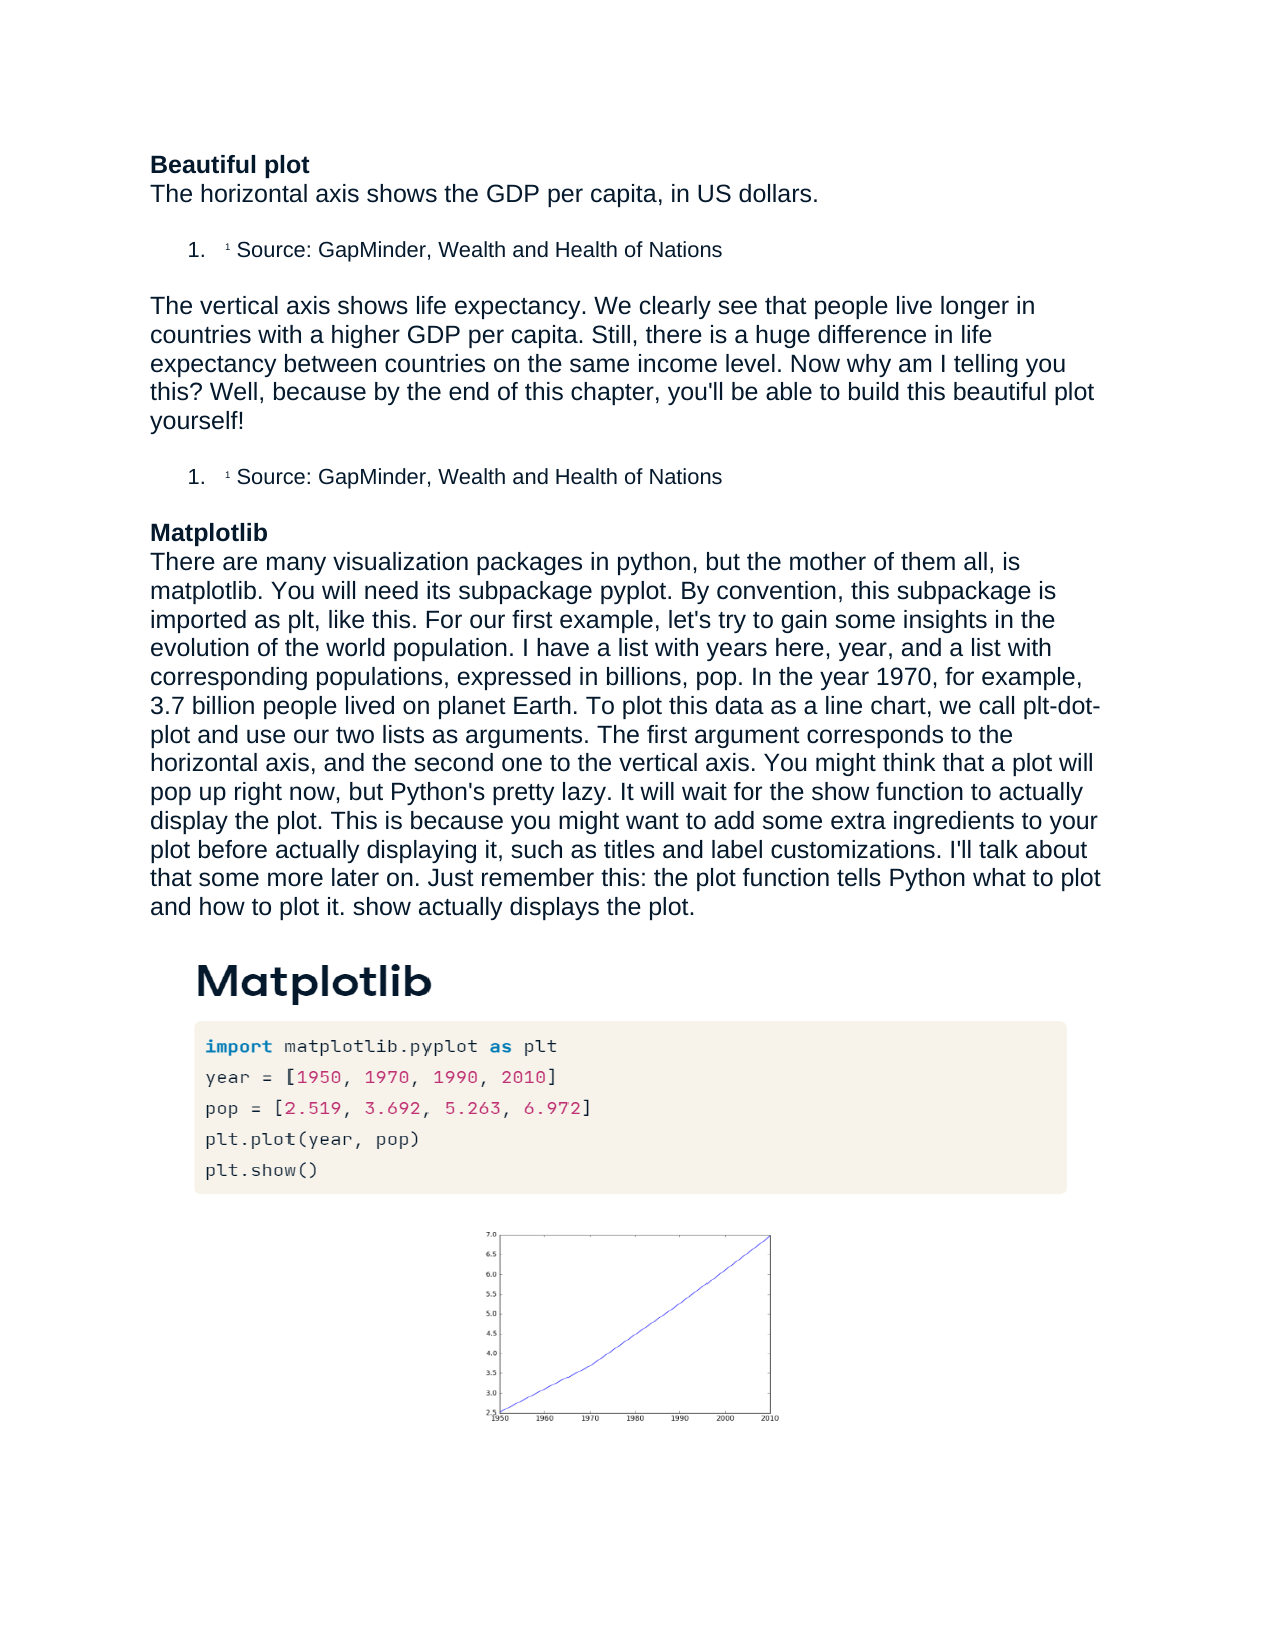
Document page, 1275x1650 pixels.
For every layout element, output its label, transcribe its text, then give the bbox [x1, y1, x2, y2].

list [187, 237, 1125, 262]
text There are many visualization packages in python, but the mother of them all, is matplotlib. You will need its subpackage pyplot. By convention, this subpackage is imported as plt, like this. For our first example, let's try to gain some insights in the evolution of the world population. I have a list with years here, year, and a list with corresponding populations, expressed in billions, pop. In the year 1970, for example, 3.7 billion people lived on planet Earth. To plot this data as a line chart, we call plt-dot-plot and use our two lists as arguments. The first argument corresponds to the horizontal axis, and the second one to the vertical axis. You might think that a plot will pop up right now, but Python's pretty lazy. It will wait for the show function to actually display the plot. This is because you might want to add some extra ingredients to your plot before actually displaying it, such as titles and label customizations. I'll talk about that some more later on. Just remember this: the plot function tells Python what to plot and how to plot it. show actually displays the plot. [150, 547, 1125, 921]
picture [150, 933, 1125, 1477]
text The horizontal axis shows the GDP per capita, in US dollars. [150, 179, 1125, 207]
text Matplotlib [150, 518, 1125, 547]
text The vertical axis shows life expectancy. We clearly see that people live longer in countries with a higher GDP per capita. Still, there is a huge difference in life expectancy between countries on the same income level. Now why am I telling you this? Well, because by the end of this chapter, you'll be able to build this beautiful plot yourself! [150, 291, 1125, 435]
text Beautiful plot [150, 150, 1125, 179]
list 1 Source: GapMinder, Wealth and Health of Nations [187, 464, 1125, 489]
